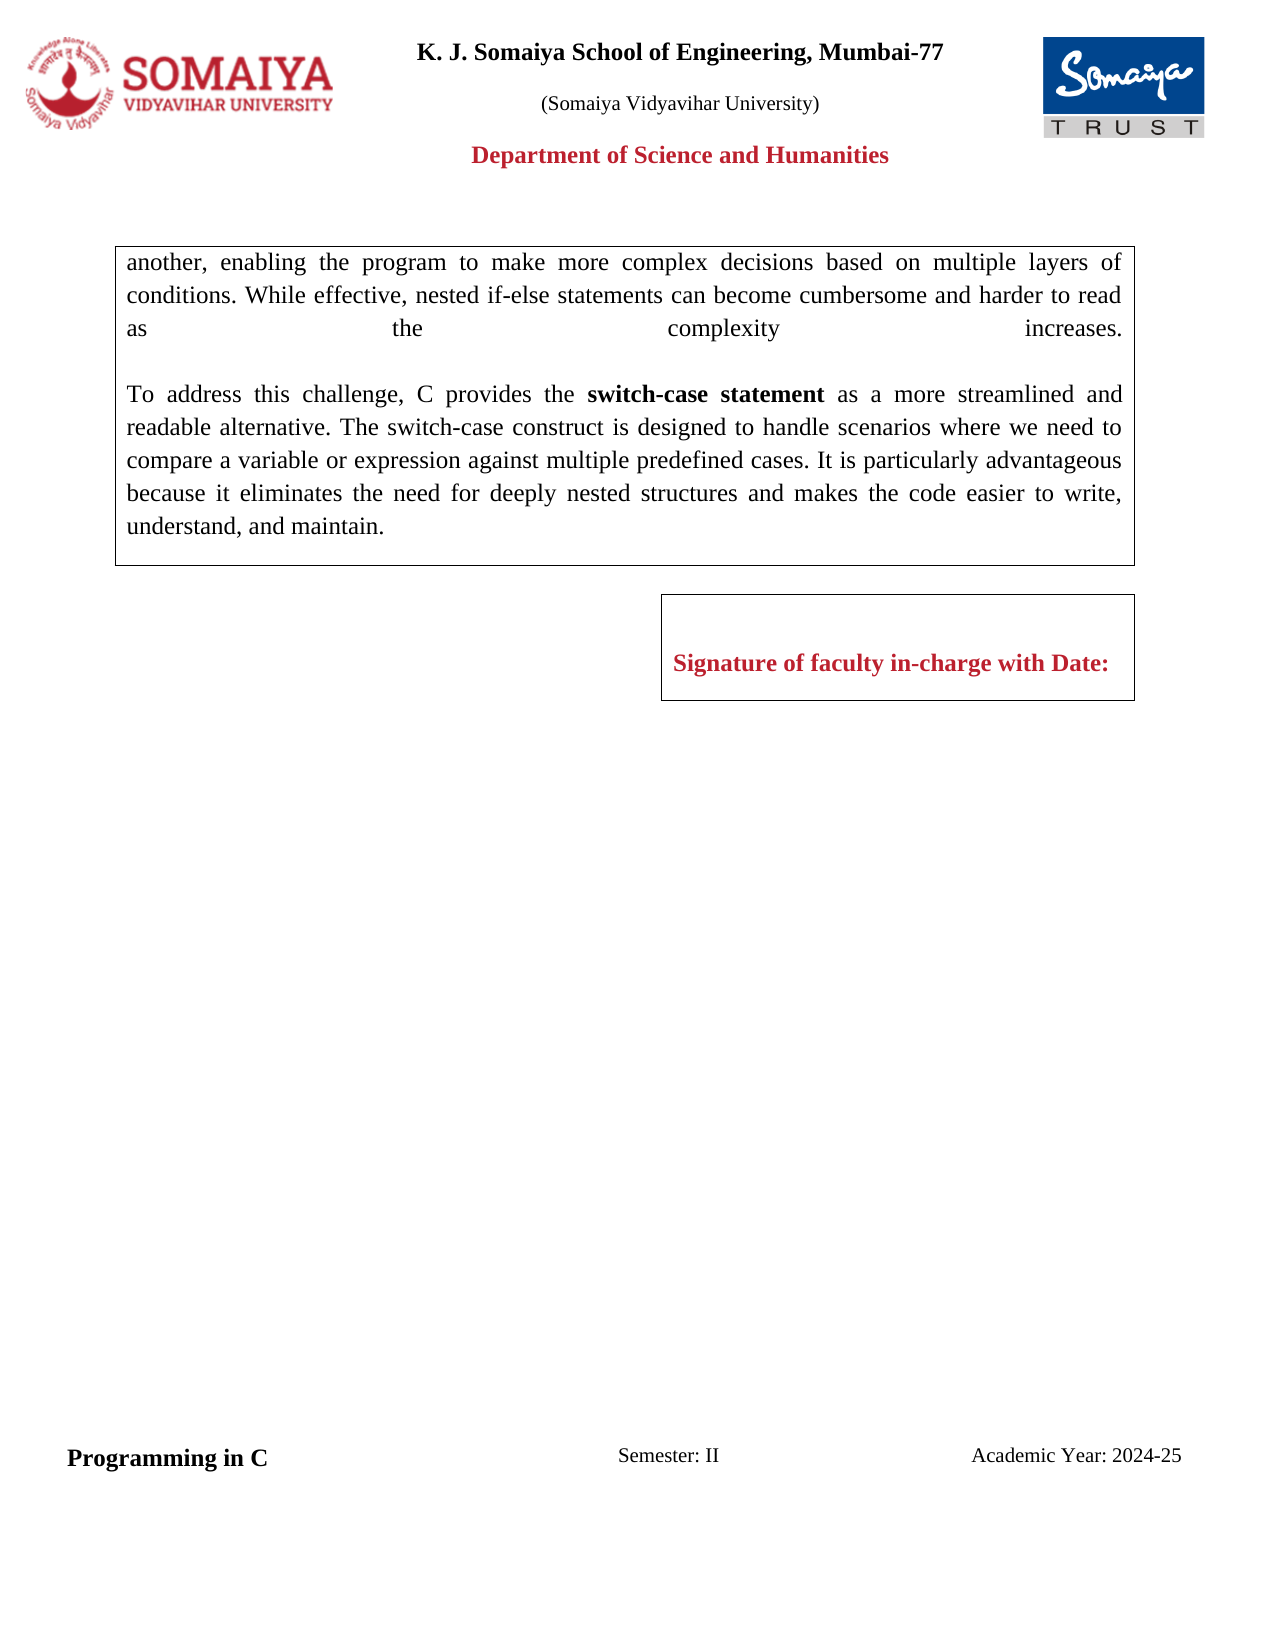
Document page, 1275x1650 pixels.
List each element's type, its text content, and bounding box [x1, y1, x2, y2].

table_header Signature of faculty in-charge with Date: [662, 595, 1134, 700]
picture [25, 37, 333, 130]
picture [1043, 37, 1205, 138]
